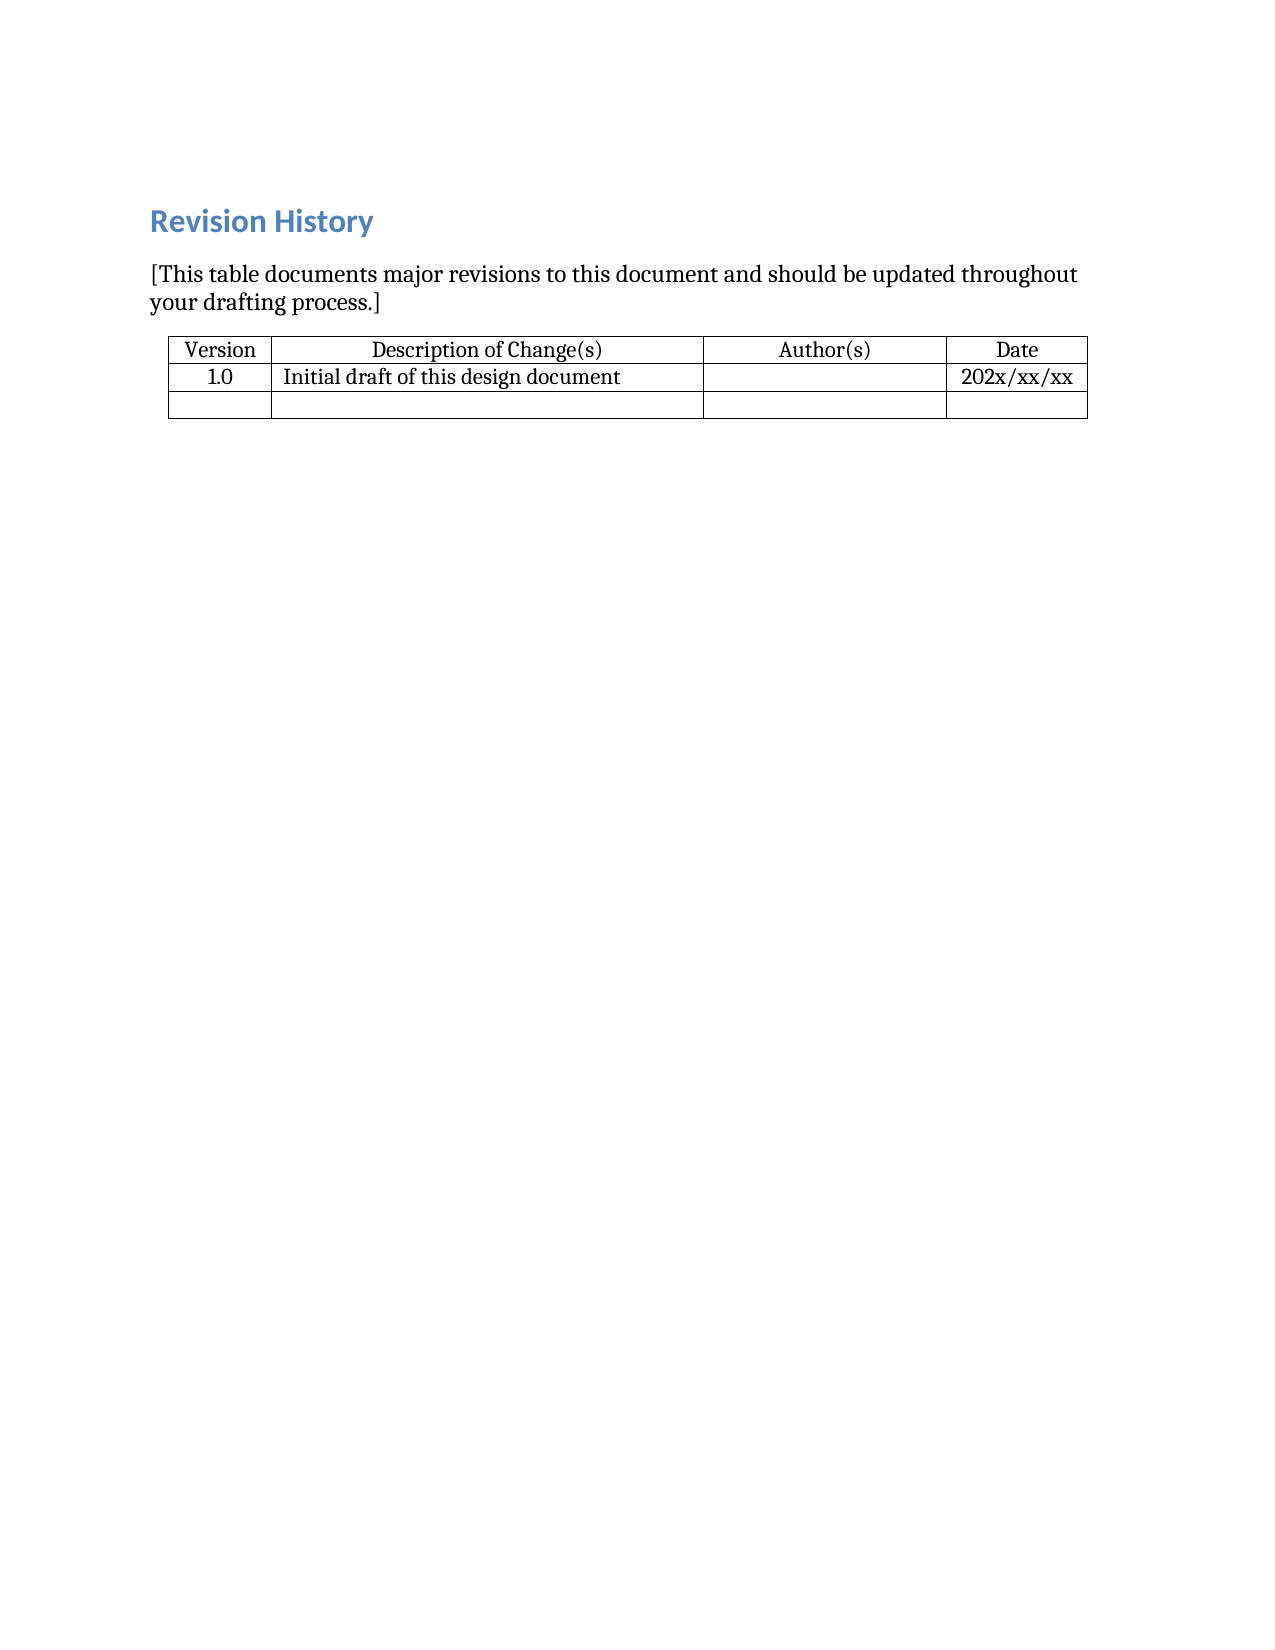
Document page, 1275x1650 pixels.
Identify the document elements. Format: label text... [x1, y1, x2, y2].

table_cell [704, 364, 946, 391]
table_header Description of Change(s) [272, 337, 703, 363]
table_header Version [169, 337, 271, 363]
table_header Date [947, 337, 1087, 363]
subtitle Revision History [150, 200, 1125, 241]
table_cell [947, 392, 1087, 418]
table_cell Initial draft of this design document [272, 364, 703, 391]
table_cell [169, 392, 271, 418]
table_header Author(s) [704, 337, 946, 363]
table_cell [704, 392, 946, 418]
text [This table documents major revisions to this document and should be updated throughout your drafting process.] [150, 259, 1125, 317]
table_cell [272, 392, 703, 418]
table_cell 1.0 [169, 364, 271, 391]
table_cell 202x/xx/xx [947, 364, 1087, 391]
